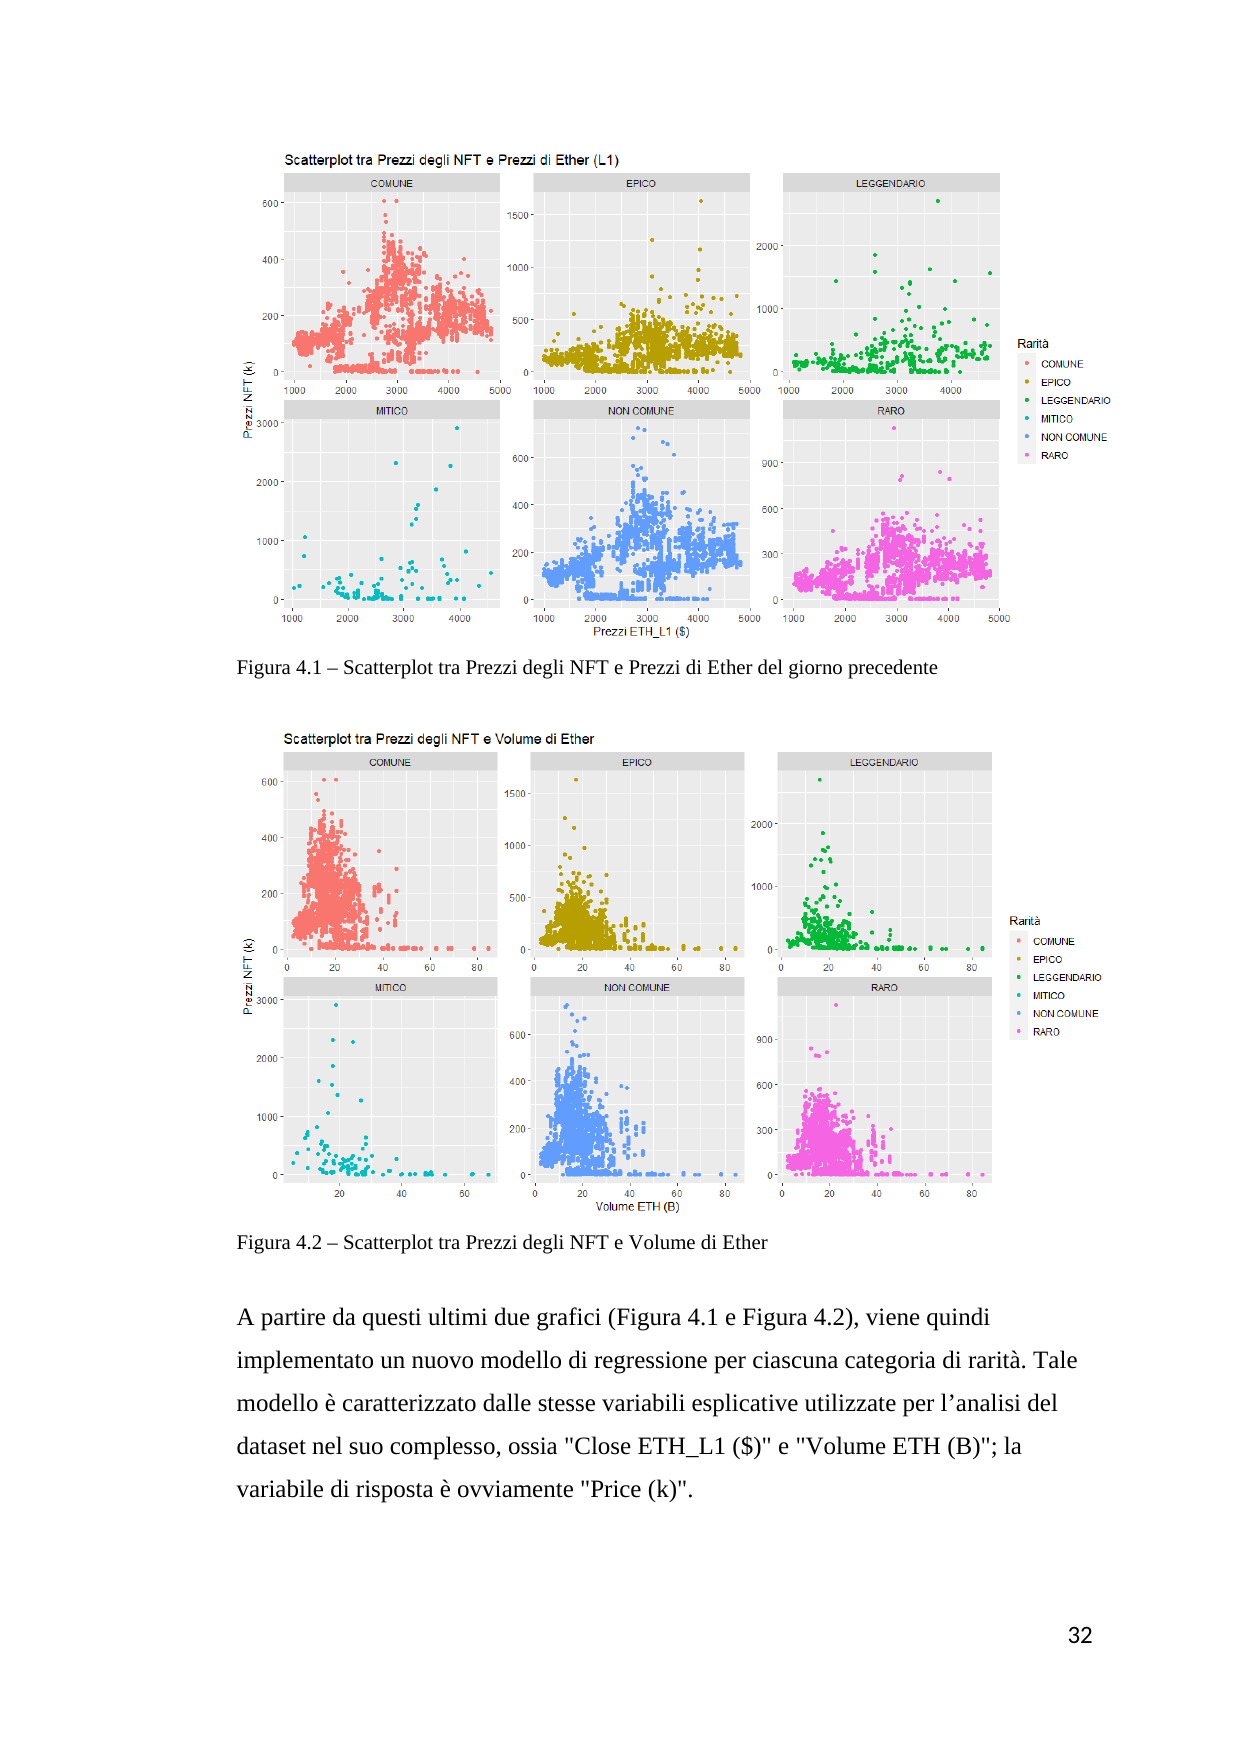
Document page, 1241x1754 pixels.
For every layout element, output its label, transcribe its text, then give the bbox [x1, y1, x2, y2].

picture [236, 147, 1122, 643]
picture [236, 727, 1113, 1218]
text Figura 4.1 – Scatterplot tra Prezzi degli NFT e Prezzi di Ether del giorno precedente [236, 643, 1092, 679]
text Figura 4.2 – Scatterplot tra Prezzi degli NFT e Volume di Ether [236, 1218, 1092, 1254]
text A partire da questi ultimi due grafici (Figura 4.1 e Figura 4.2), viene quindi implementato un nuovo modello di regressione per ciascuna categoria di rarità. Tale modello è caratterizzato dalle stesse variabili esplicative utilizzate per l’analisi del dataset nel suo complesso, ossia "Close ETH_L1 ($)" e "Volume ETH (B)"; la variabile di risposta è ovviamente "Price (k)". [236, 1302, 1092, 1503]
